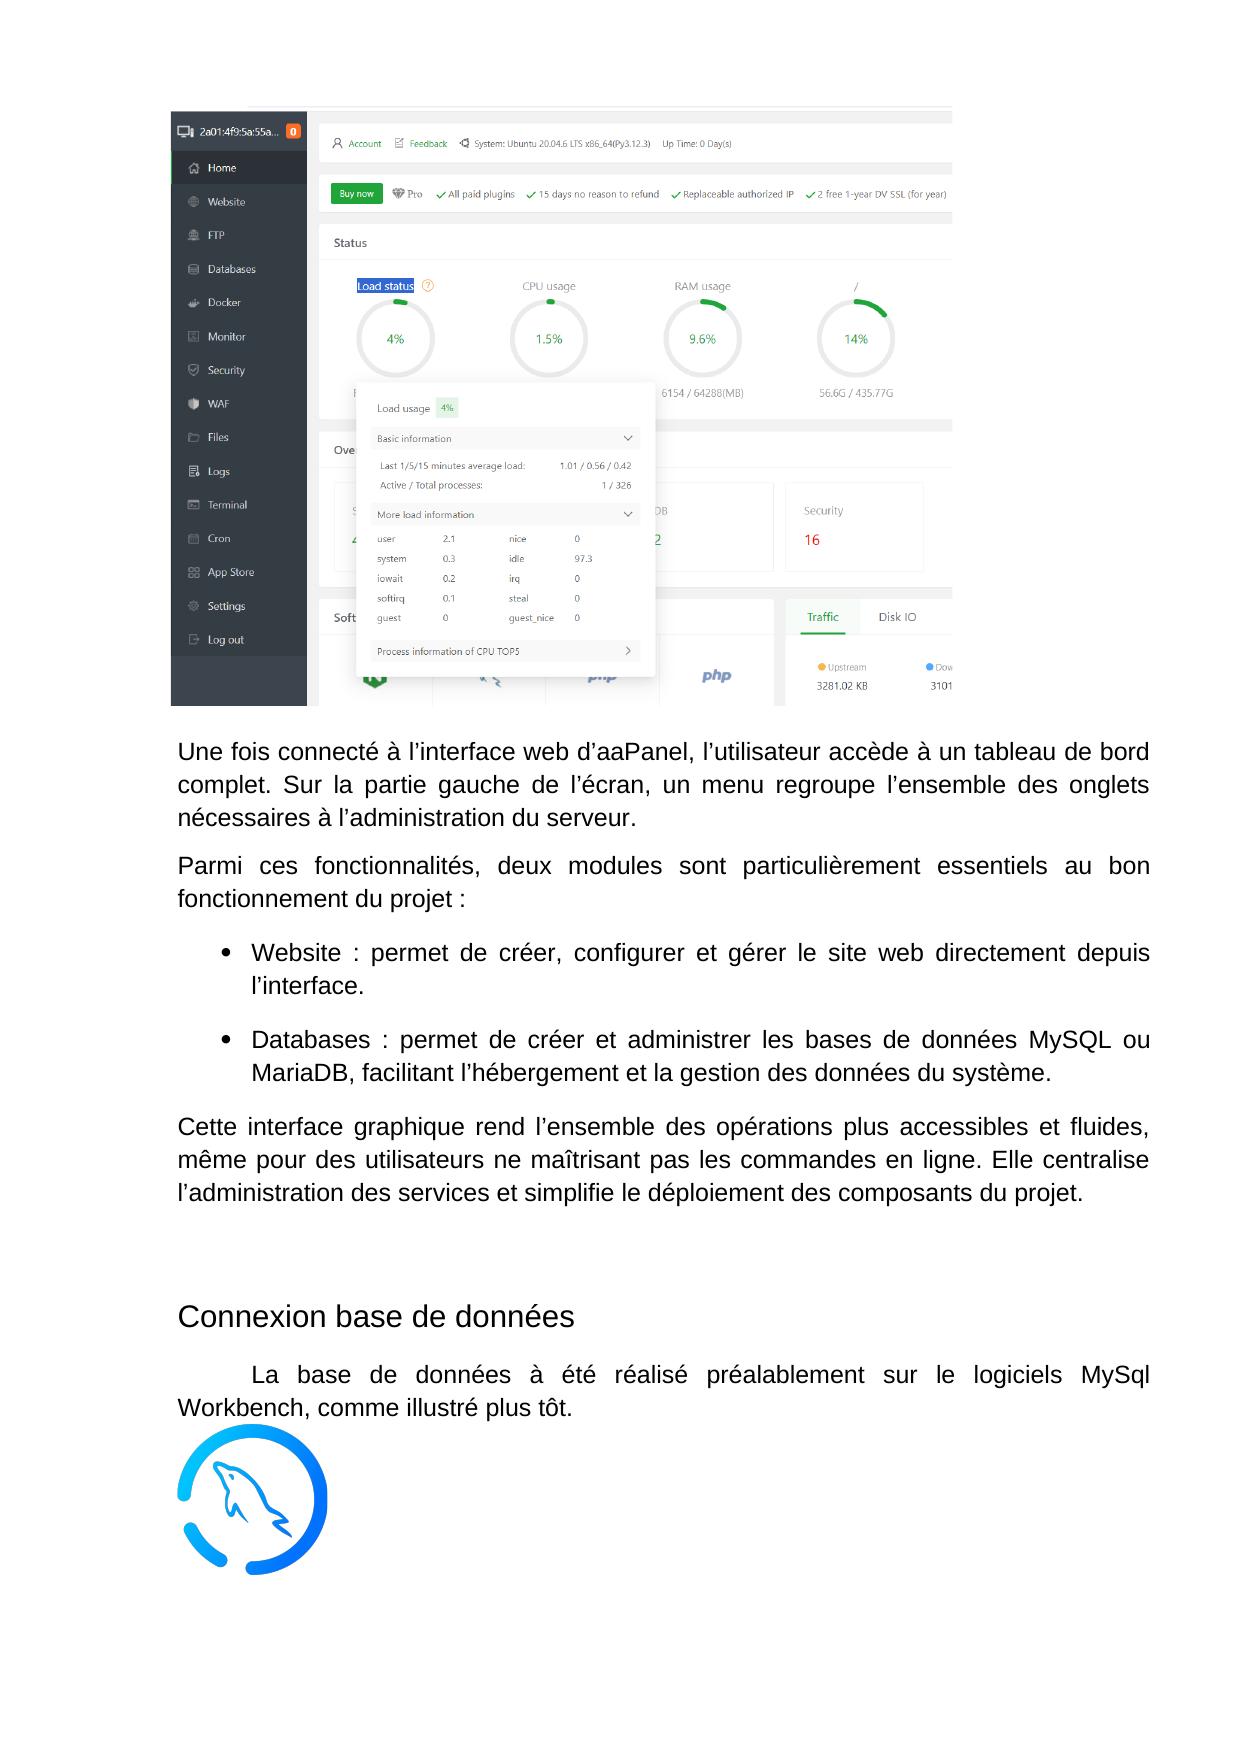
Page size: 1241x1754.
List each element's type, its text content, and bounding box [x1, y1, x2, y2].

text Une fois connecté à l’interface web d’aaPanel, l’utilisateur accède à un tableau de bord complet. Sur la partie gauche de l’écran, un menu regroupe l’ensemble des onglets nécessaires à l’administration du serveur. [177, 737, 1152, 832]
list Databases : permet de créer et administrer les bases de données MySQL ou MariaDB, facilitant l’hébergement et la gestion des données du système. [222, 1025, 1152, 1087]
text La base de données à été réalisé préalablement sur le logiciels MySql Workbench, comme illustré plus tôt. [177, 1360, 1152, 1422]
text Cette interface graphique rend l’ensemble des opérations plus accessibles et fluides, même pour des utilisateurs ne maîtrisant pas les commandes en ligne. Elle centralise l’administration des services et simplifie le déploiement des composants du projet. [177, 1112, 1152, 1207]
picture [177, 1424, 328, 1575]
list Website : permet de créer, configurer et gérer le site web directement depuis l’interface. [222, 938, 1152, 1000]
picture [170, 106, 953, 706]
picture [177, 1424, 239, 1485]
text Parmi ces fonctionnalités, deux modules sont particulièrement essentiels au bon fonctionnement du projet : [177, 851, 1152, 913]
subtitle Connexion base de données [177, 1298, 1152, 1334]
